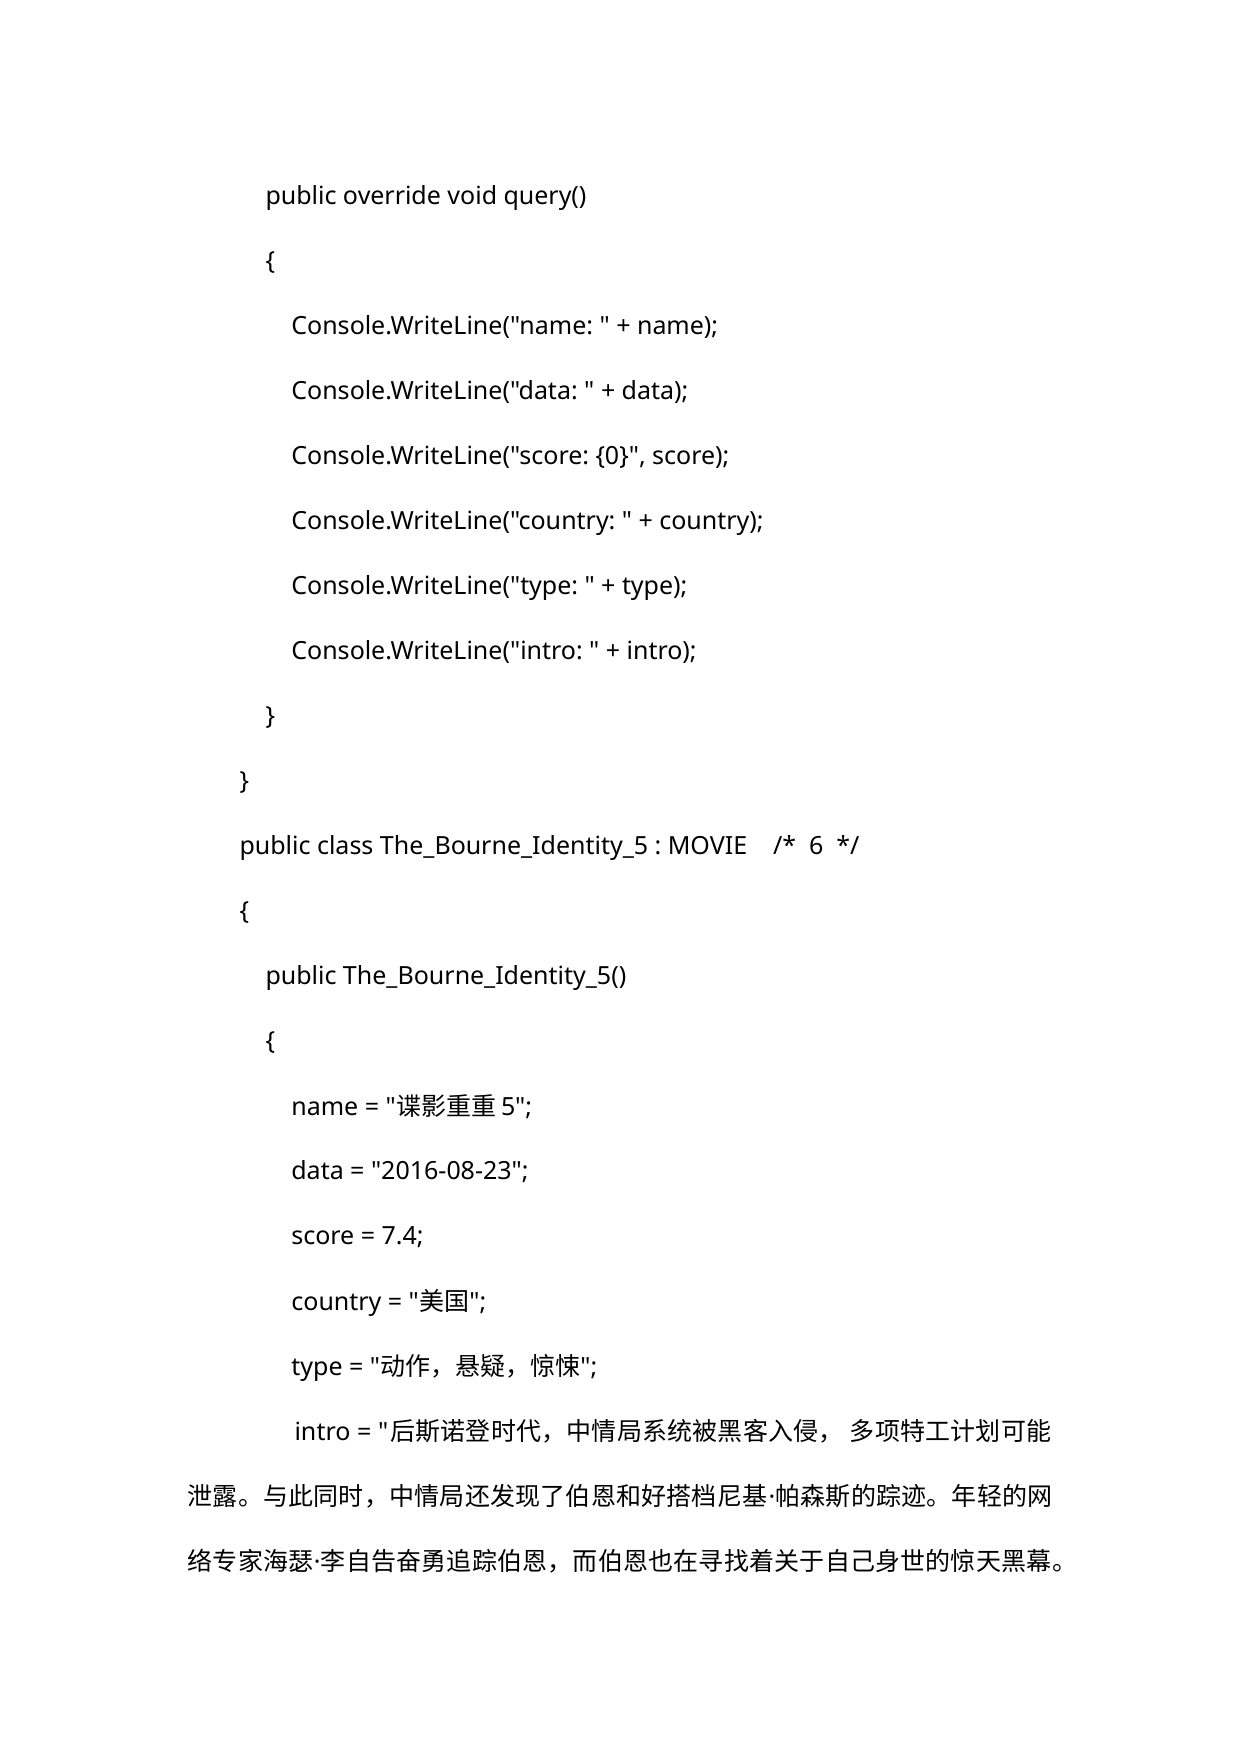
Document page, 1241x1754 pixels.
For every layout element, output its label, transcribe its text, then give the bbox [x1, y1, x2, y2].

text Console.WriteLine("data: " + data); [187, 357, 1053, 422]
text { [187, 877, 1053, 942]
text Console.WriteLine("name: " + name); [187, 292, 1053, 357]
text name = "谍影重重5"; [187, 1072, 1053, 1137]
text public override void query() [187, 162, 1053, 227]
text Console.WriteLine("type: " + type); [187, 552, 1053, 617]
text public The_Bourne_Identity_5() [187, 942, 1053, 1007]
text { [187, 1007, 1053, 1072]
text Console.WriteLine("intro: " + intro); [187, 617, 1053, 682]
text public class The_Bourne_Identity_5 : MOVIE /* 6 */ [187, 812, 1053, 877]
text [187, 1397, 1053, 1592]
text } [187, 747, 1053, 812]
text type = "动作，悬疑，惊悚"; [187, 1332, 1053, 1397]
text score = 7.4; [187, 1202, 1053, 1267]
text data = "2016-08-23"; [187, 1137, 1053, 1202]
text } [187, 682, 1053, 747]
text country = "美国"; [187, 1267, 1053, 1332]
text { [187, 227, 1053, 292]
text Console.WriteLine("country: " + country); [187, 487, 1053, 552]
text Console.WriteLine("score: {0}", score); [187, 422, 1053, 487]
